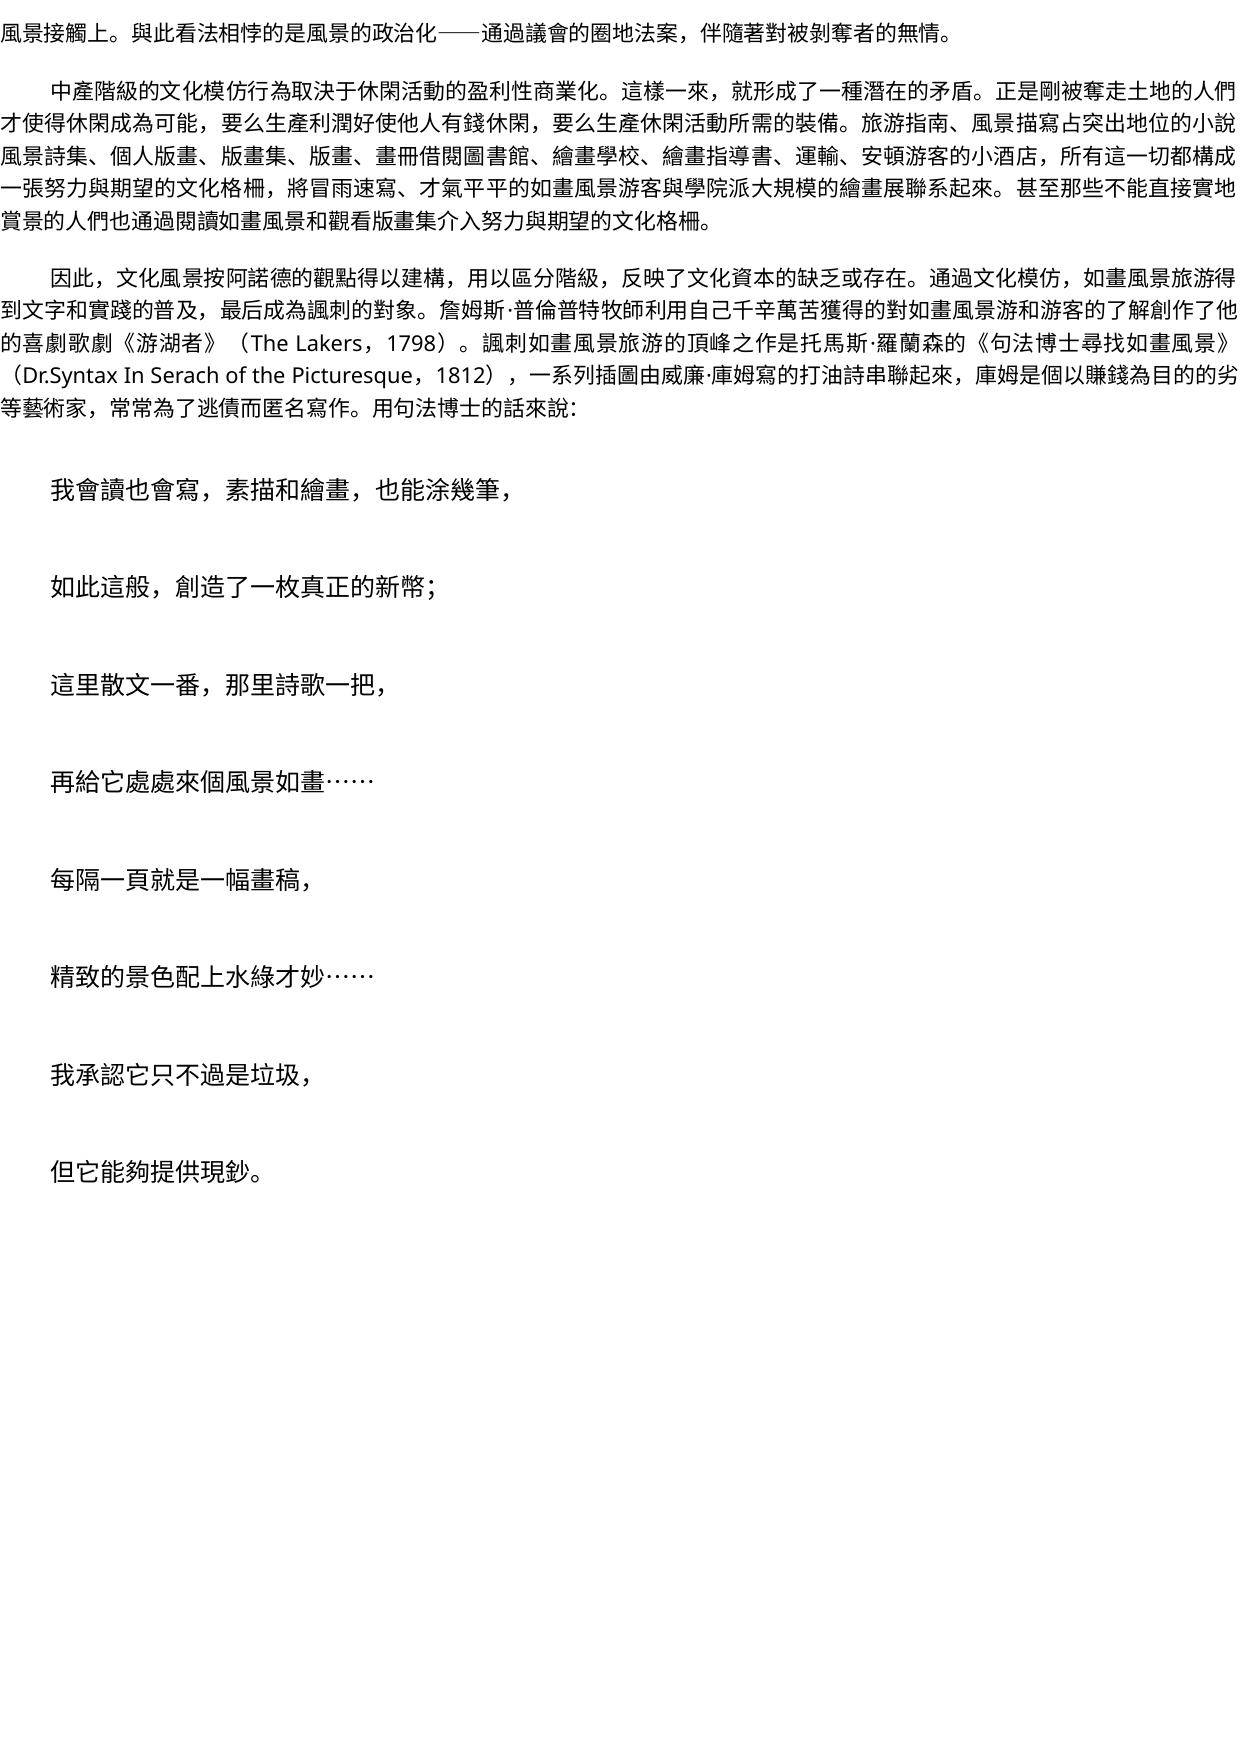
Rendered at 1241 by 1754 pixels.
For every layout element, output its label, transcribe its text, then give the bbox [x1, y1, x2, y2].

text 但它能夠提供現鈔。 [0, 1138, 1240, 1203]
text 我承認它只不過是垃圾， [0, 1041, 1240, 1106]
text 如此這般，創造了一枚真正的新幣； [0, 553, 1240, 618]
text 因此，文化風景按阿諾德的觀點得以建構，用以區分階級，反映了文化資本的缺乏或存在。通過文化模仿，如畫風景旅游得到文字和實踐的普及，最后成為諷刺的對象。詹姆斯·普倫普特牧師利用自己千辛萬苦獲得的對如畫風景游和游客的了解創作了他的喜劇歌劇《游湖者》（The Lakers，1798）。諷刺如畫風景旅游的頂峰之作是托馬斯·羅蘭森的《句法博士尋找如畫風景》（Dr.Syntax In Serach of the Picturesque，1812），一系列插圖由威廉·庫姆寫的打油詩串聯起來，庫姆是個以賺錢為目的的劣等藝術家，常常為了逃債而匿名寫作。用句法博士的話來說： [0, 261, 1240, 423]
text 這里散文一番，那里詩歌一把， [0, 651, 1240, 716]
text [0, 16, 1240, 48]
text 中產階級的文化模仿行為取決于休閑活動的盈利性商業化。這樣一來，就形成了一種潛在的矛盾。正是剛被奪走土地的人們才使得休閑成為可能，要么生產利潤好使他人有錢休閑，要么生產休閑活動所需的裝備。旅游指南、風景描寫占突出地位的小說、風景詩集、個人版畫、版畫集、版畫、畫冊借閱圖書館、繪畫學校、繪畫指導書、運輸、安頓游客的小酒店，所有這一切都構成一張努力與期望的文化格柵，將冒雨速寫、才氣平平的如畫風景游客與學院派大規模的繪畫展聯系起來。甚至那些不能直接實地賞景的人們也通過閱讀如畫風景和觀看版畫集介入努力與期望的文化格柵。 [0, 73, 1240, 236]
text 精致的景色配上水綠才妙…… [0, 943, 1240, 1008]
text 再給它處處來個風景如畫…… [0, 748, 1240, 813]
text 我會讀也會寫，素描和繪畫，也能涂幾筆， [0, 456, 1240, 521]
text 每隔一頁就是一幅畫稿， [0, 846, 1240, 911]
